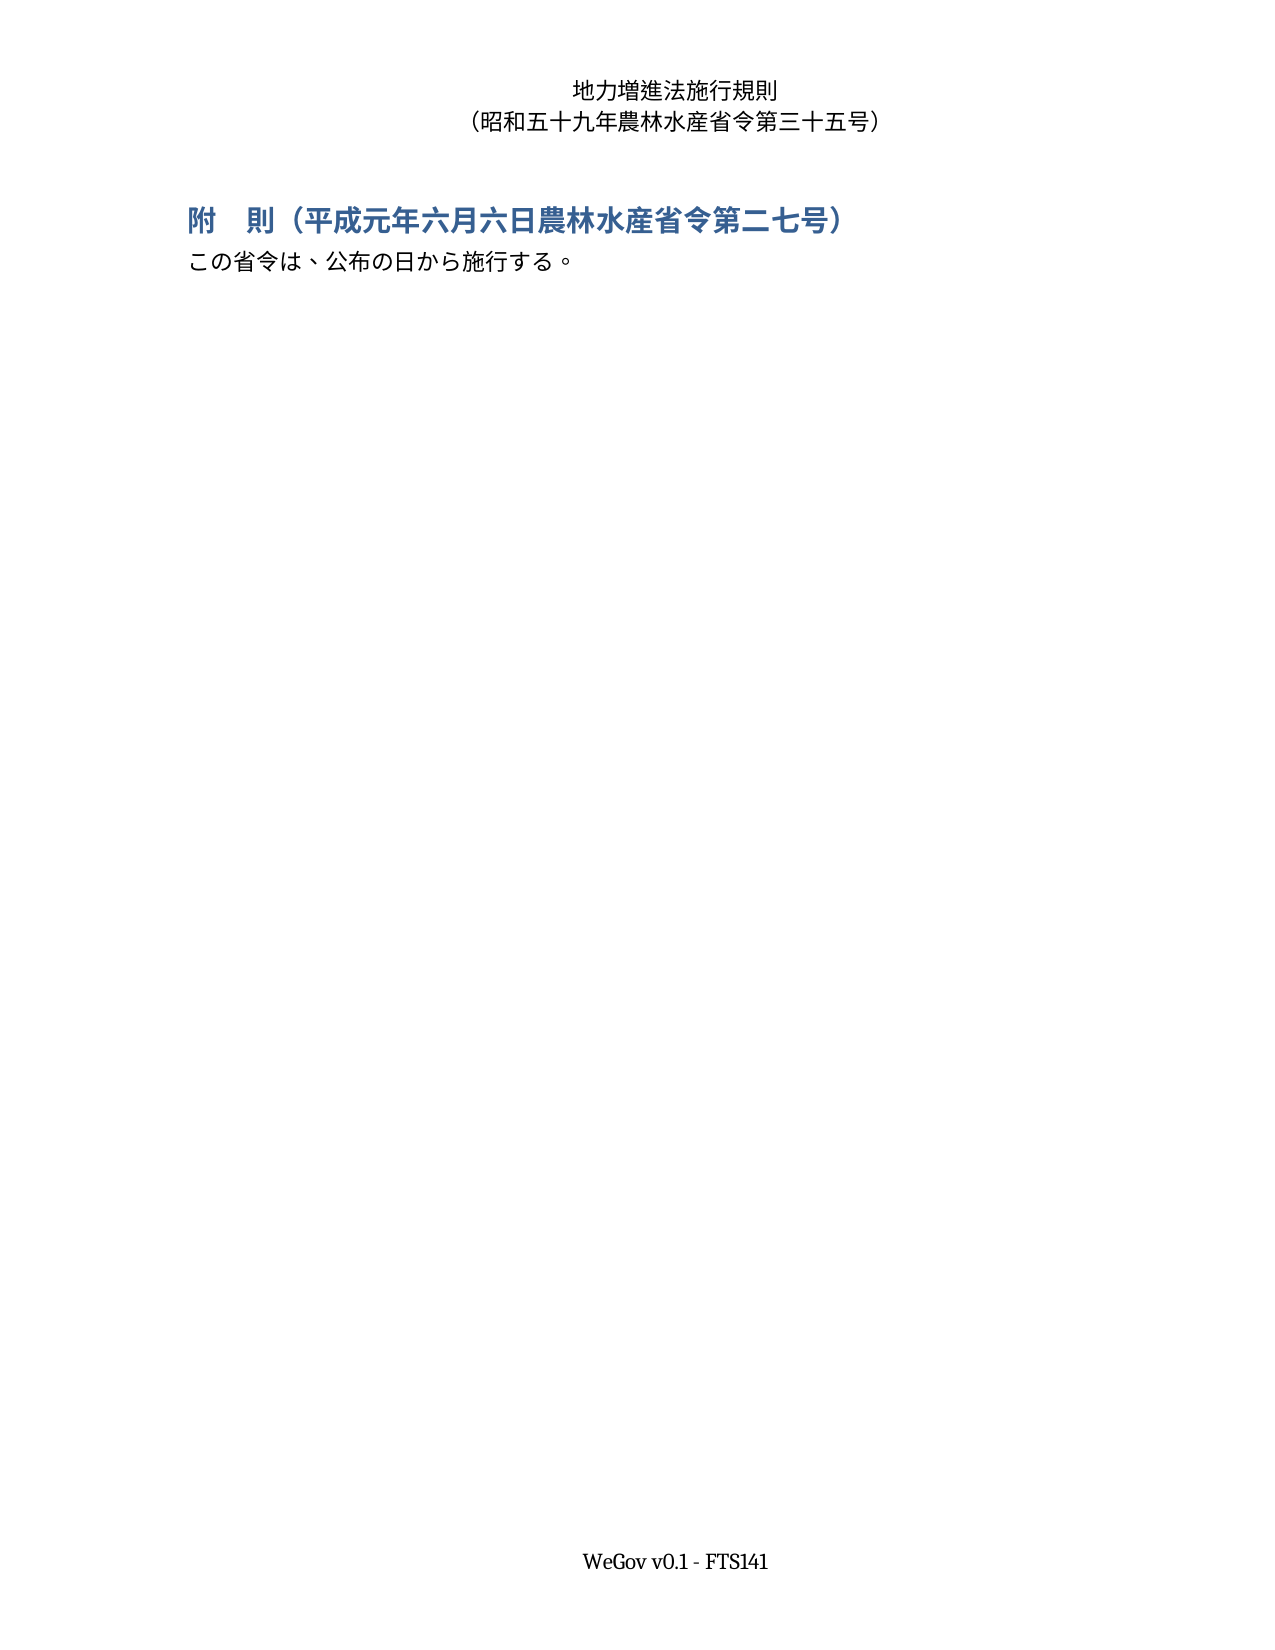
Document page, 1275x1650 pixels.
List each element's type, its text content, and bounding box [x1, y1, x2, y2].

subtitle 附 則（平成元年六月六日農林水産省令第二七号） [187, 200, 1087, 240]
text この省令は、公布の日から施行する。 [187, 246, 1087, 277]
